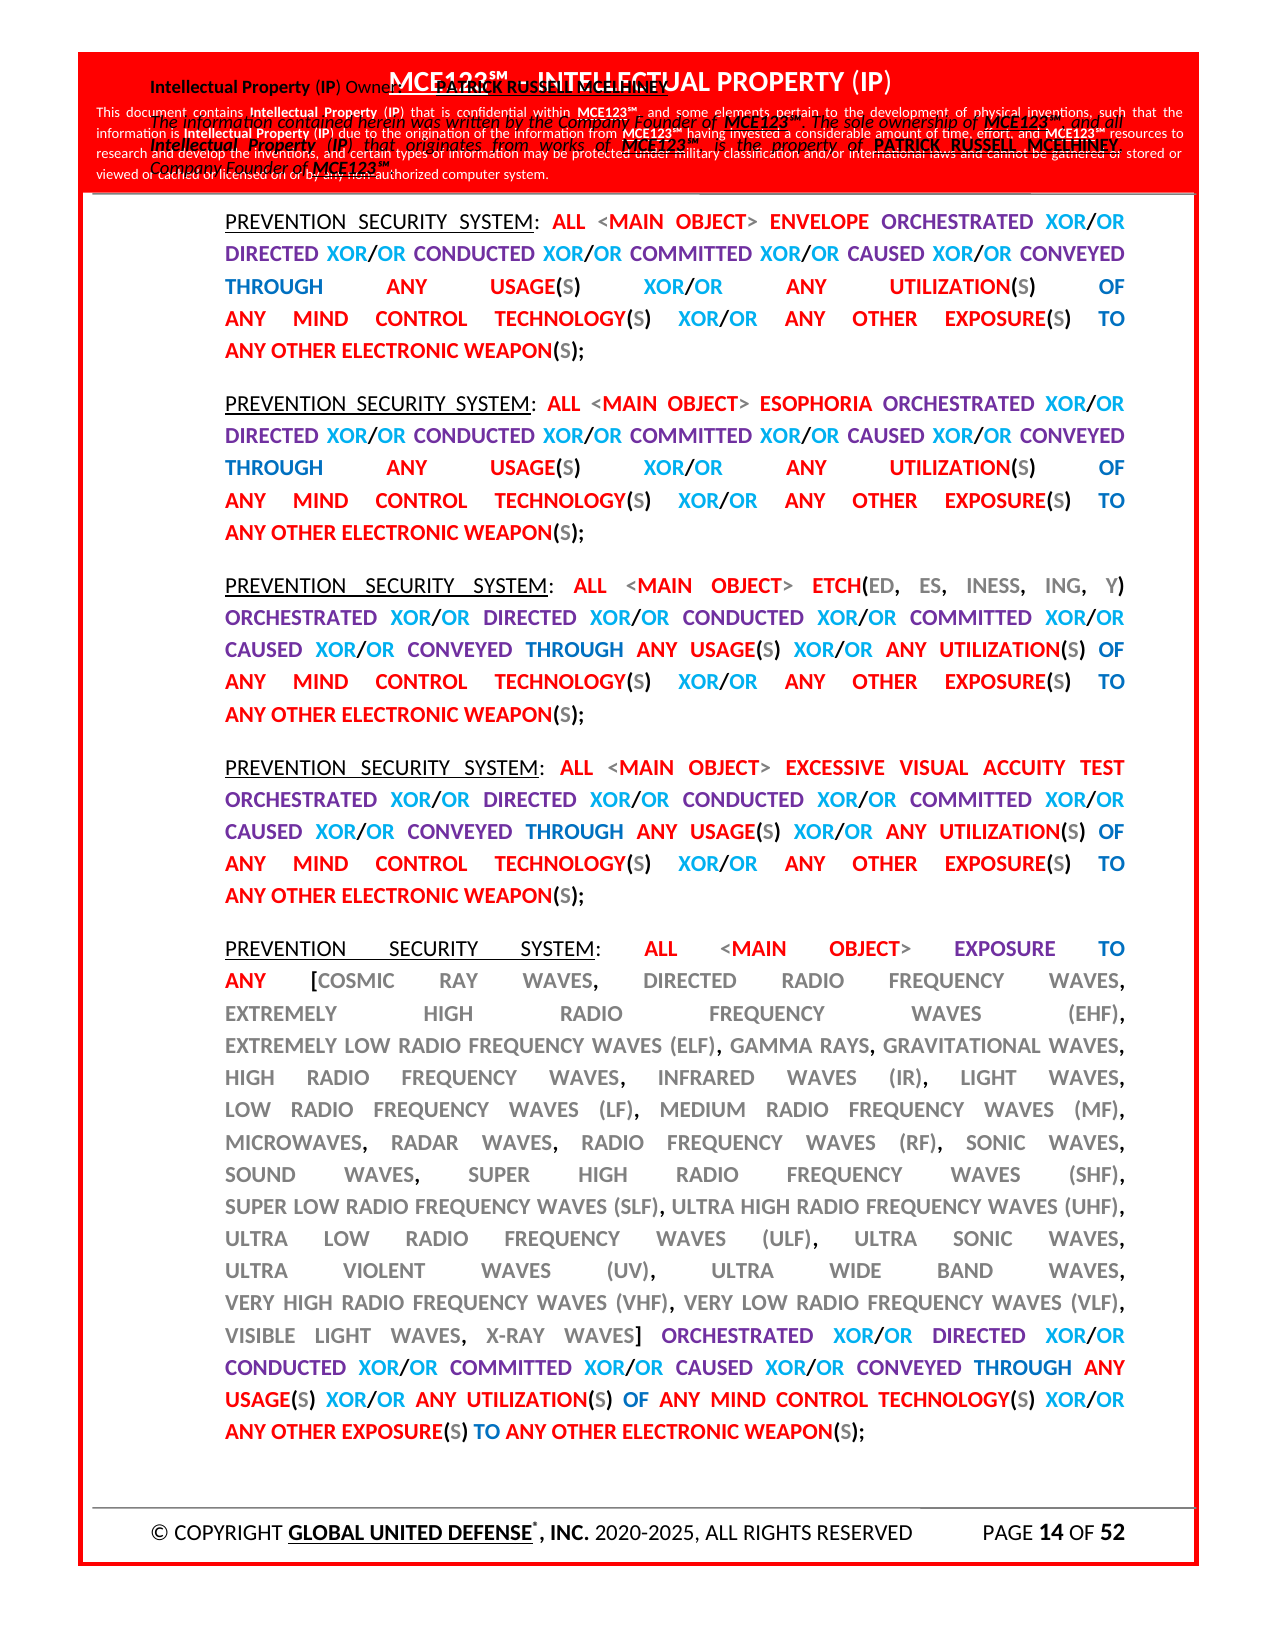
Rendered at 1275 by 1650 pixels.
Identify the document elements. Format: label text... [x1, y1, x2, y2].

text PREVENTION SECURITY SYSTEM: ALL <MAIN OBJECT> ETCH(ED, ES, INESS, ING, Y) ORCHESTRATED XOR/OR DIRECTED XOR/OR CONDUCTED XOR/OR COMMITTED XOR/OR CAUSED XOR/OR CONVEYED THROUGH ANY USAGE(S) XOR/OR ANY UTILIZATION(S) OF ANY MIND CONTROL TECHNOLOGY(S) XOR/OR ANY OTHER EXPOSURE(S) TO ANY OTHER ELECTRONIC WEAPON(S); [225, 571, 1125, 728]
text PREVENTION SECURITY SYSTEM: ALL <MAIN OBJECT> ESOPHORIA ORCHESTRATED XOR/OR DIRECTED XOR/OR CONDUCTED XOR/OR COMMITTED XOR/OR CAUSED XOR/OR CONVEYED THROUGH ANY USAGE(S) XOR/OR ANY UTILIZATION(S) OF ANY MIND CONTROL TECHNOLOGY(S) XOR/OR ANY OTHER EXPOSURE(S) TO ANY OTHER ELECTRONIC WEAPON(S); [225, 389, 1125, 546]
text PREVENTION SECURITY SYSTEM: ALL <MAIN OBJECT> EXCESSIVE VISUAL ACCUITY TEST ORCHESTRATED XOR/OR DIRECTED XOR/OR CONDUCTED XOR/OR COMMITTED XOR/OR CAUSED XOR/OR CONVEYED THROUGH ANY USAGE(S) XOR/OR ANY UTILIZATION(S) OF ANY MIND CONTROL TECHNOLOGY(S) XOR/OR ANY OTHER EXPOSURE(S) TO ANY OTHER ELECTRONIC WEAPON(S); [225, 753, 1125, 909]
text PREVENTION SECURITY SYSTEM: ALL <MAIN OBJECT> EXPOSURE TO ANY [COSMIC RAY WAVES, DIRECTED RADIO FREQUENCY WAVES, EXTREMELY HIGH RADIO FREQUENCY WAVES (EHF), EXTREMELY LOW RADIO FREQUENCY WAVES (ELF), GAMMA RAYS, GRAVITATIONAL WAVES, HIGH RADIO FREQUENCY WAVES, INFRARED WAVES (IR), LIGHT WAVES, LOW RADIO FREQUENCY WAVES (LF), MEDIUM RADIO FREQUENCY WAVES (MF), MICROWAVES, RADAR WAVES, RADIO FREQUENCY WAVES (RF), SONIC WAVES, SOUND WAVES, SUPER HIGH RADIO FREQUENCY WAVES (SHF), SUPER LOW RADIO FREQUENCY WAVES (SLF), ULTRA HIGH RADIO FREQUENCY WAVES (UHF), ULTRA LOW RADIO FREQUENCY WAVES (ULF), ULTRA SONIC WAVES, ULTRA VIOLENT WAVES (UV), ULTRA WIDE BAND WAVES, VERY HIGH RADIO FREQUENCY WAVES (VHF), VERY LOW RADIO FREQUENCY WAVES (VLF), VISIBLE LIGHT WAVES, X-RAY WAVES] ORCHESTRATED XOR/OR DIRECTED XOR/OR CONDUCTED XOR/OR COMMITTED XOR/OR CAUSED XOR/OR CONVEYED THROUGH ANY USAGE(S) XOR/OR ANY UTILIZATION(S) OF ANY MIND CONTROL TECHNOLOGY(S) XOR/OR ANY OTHER EXPOSURE(S) TO ANY OTHER ELECTRONIC WEAPON(S); [225, 934, 1125, 1445]
text PREVENTION SECURITY SYSTEM: ALL <MAIN OBJECT> ENVELOPE ORCHESTRATED XOR/OR DIRECTED XOR/OR CONDUCTED XOR/OR COMMITTED XOR/OR CAUSED XOR/OR CONVEYED THROUGH ANY USAGE(S) XOR/OR ANY UTILIZATION(S) OF ANY MIND CONTROL TECHNOLOGY(S) XOR/OR ANY OTHER EXPOSURE(S) TO ANY OTHER ELECTRONIC WEAPON(S); [225, 207, 1125, 364]
